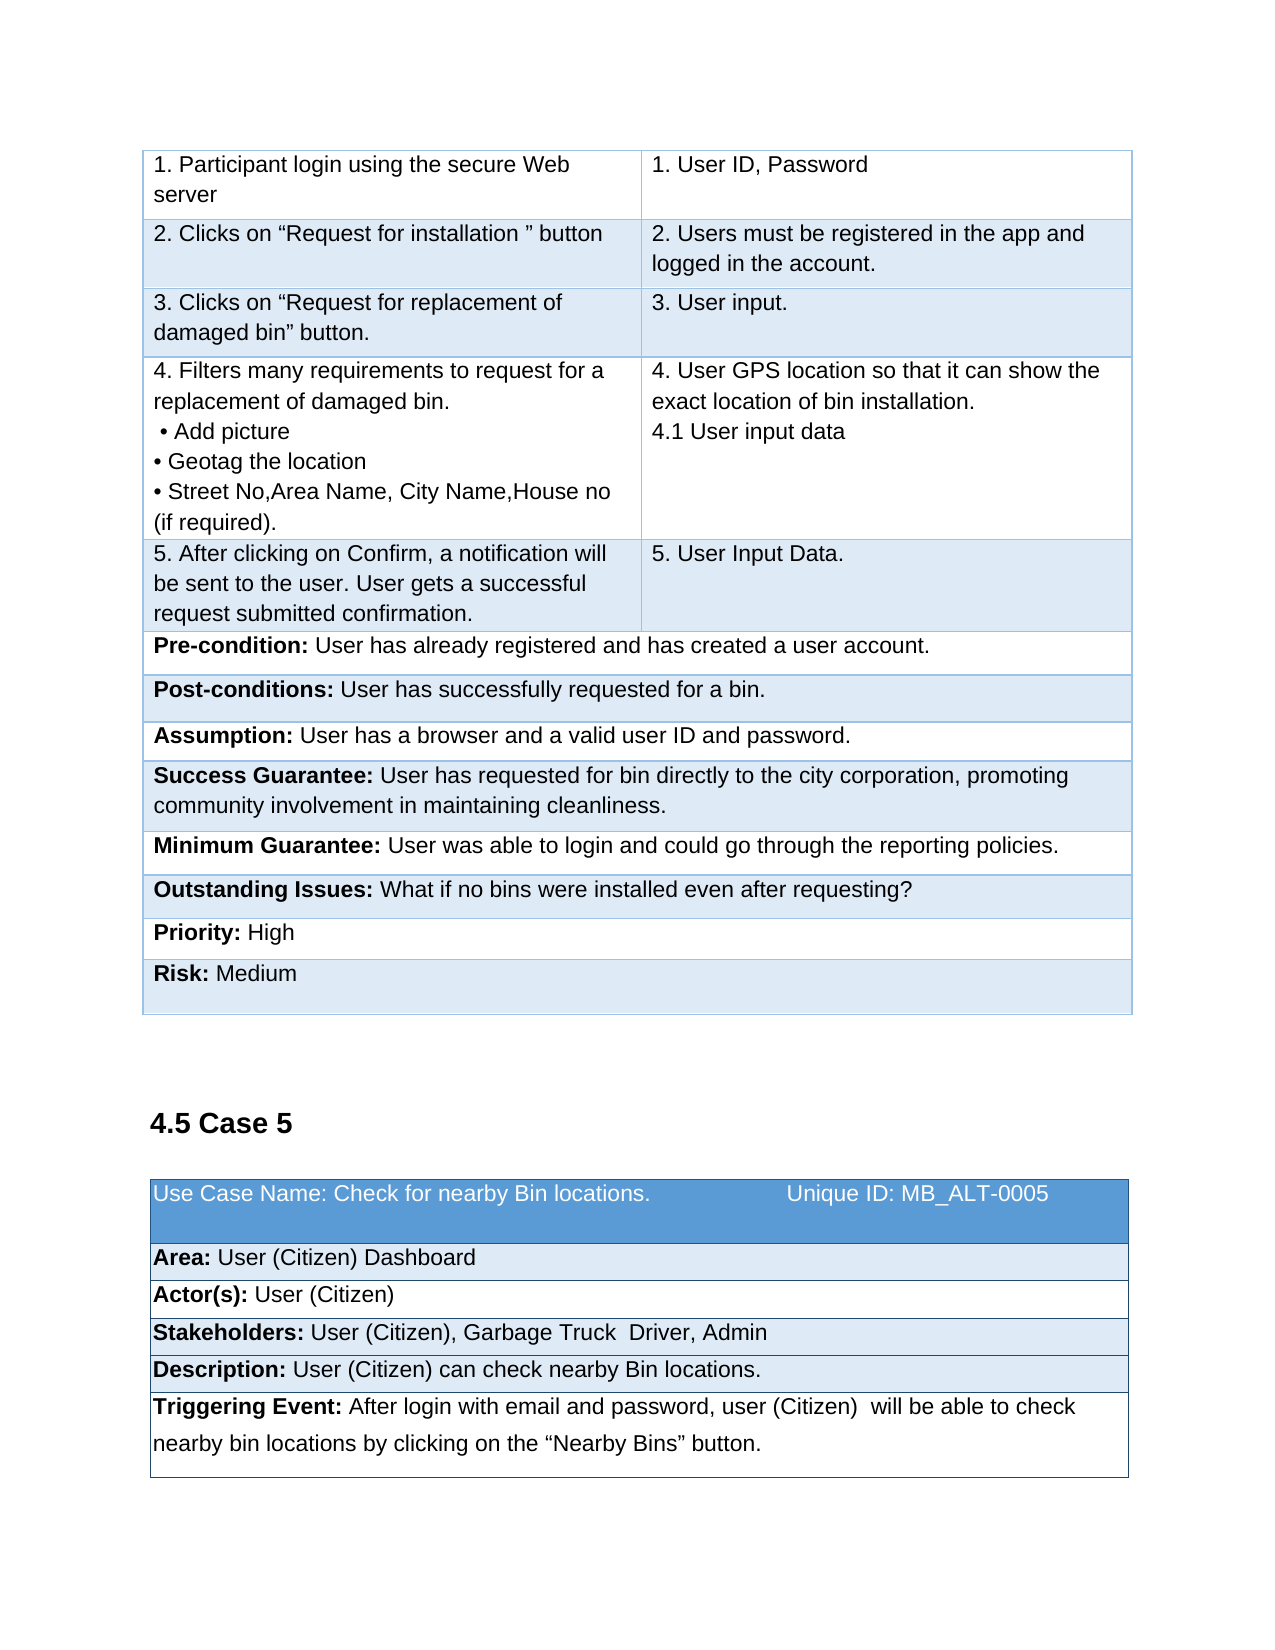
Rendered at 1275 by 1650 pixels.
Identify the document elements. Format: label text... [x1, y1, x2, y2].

table_cell Minimum Guarantee: User was able to login and could go through the reporting policies. [144, 832, 1131, 874]
table_cell 4. User GPS location so that it can show the exact location of bin installation. 4.1 User input data [642, 358, 1131, 539]
table_cell Pre-condition: User has already registered and has created a user account. [144, 632, 1131, 674]
table_cell Stakeholders: User (Citizen), Garbage Truck Driver, Admin [151, 1319, 1128, 1355]
table_cell 5. User Input Data. [642, 540, 1131, 631]
table_cell Success Guarantee: User has requested for bin directly to the city corporation, promoting community involvement in maintaining cleanliness. [144, 762, 1131, 831]
table_cell 2. Users must be registered in the app and logged in the account. [642, 220, 1131, 287]
table_cell 3. Clicks on “Request for replacement of damaged bin” button. [144, 289, 641, 356]
table_cell Post-conditions: User has successfully requested for a bin. [144, 676, 1131, 721]
table_header Use Case Name: Check for nearby Bin locations. Unique ID: MB_ALT-0005 [151, 1180, 1128, 1243]
table_cell Priority: High [144, 919, 1131, 959]
table_cell 4. Filters many requirements to request for a replacement of damaged bin. • Add picture • Geotag the location • Street No,Area Name, City Name,House no (if required). [144, 358, 641, 539]
table_cell Assumption: User has a browser and a valid user ID and password. [144, 723, 1131, 760]
table_cell Risk: Medium [144, 960, 1131, 1013]
table_cell Description: User (Citizen) can check nearby Bin locations. [151, 1356, 1128, 1392]
table_cell Triggering Event: After login with email and password, user (Citizen) will be able to check nearby bin locations by clicking on the “Nearby Bins” button. [151, 1393, 1128, 1477]
table_cell Actor(s): User (Citizen) [151, 1281, 1128, 1317]
table_cell 1. Participant login using the secure Web server [144, 151, 641, 219]
table_cell Area: User (Citizen) Dashboard [151, 1244, 1128, 1280]
table_cell 3. User input. [642, 289, 1131, 356]
table_cell 5. After clicking on Confirm, a notification will be sent to the user. User gets a successful request submitted confirmation. [144, 540, 641, 631]
subtitle 4.5 Case 5 [150, 1107, 1125, 1140]
table_cell 2. Clicks on “Request for installation ” button [144, 220, 641, 287]
table_cell 1. User ID, Password [642, 151, 1131, 219]
table_cell Outstanding Issues: What if no bins were installed even after requesting? [144, 876, 1131, 918]
